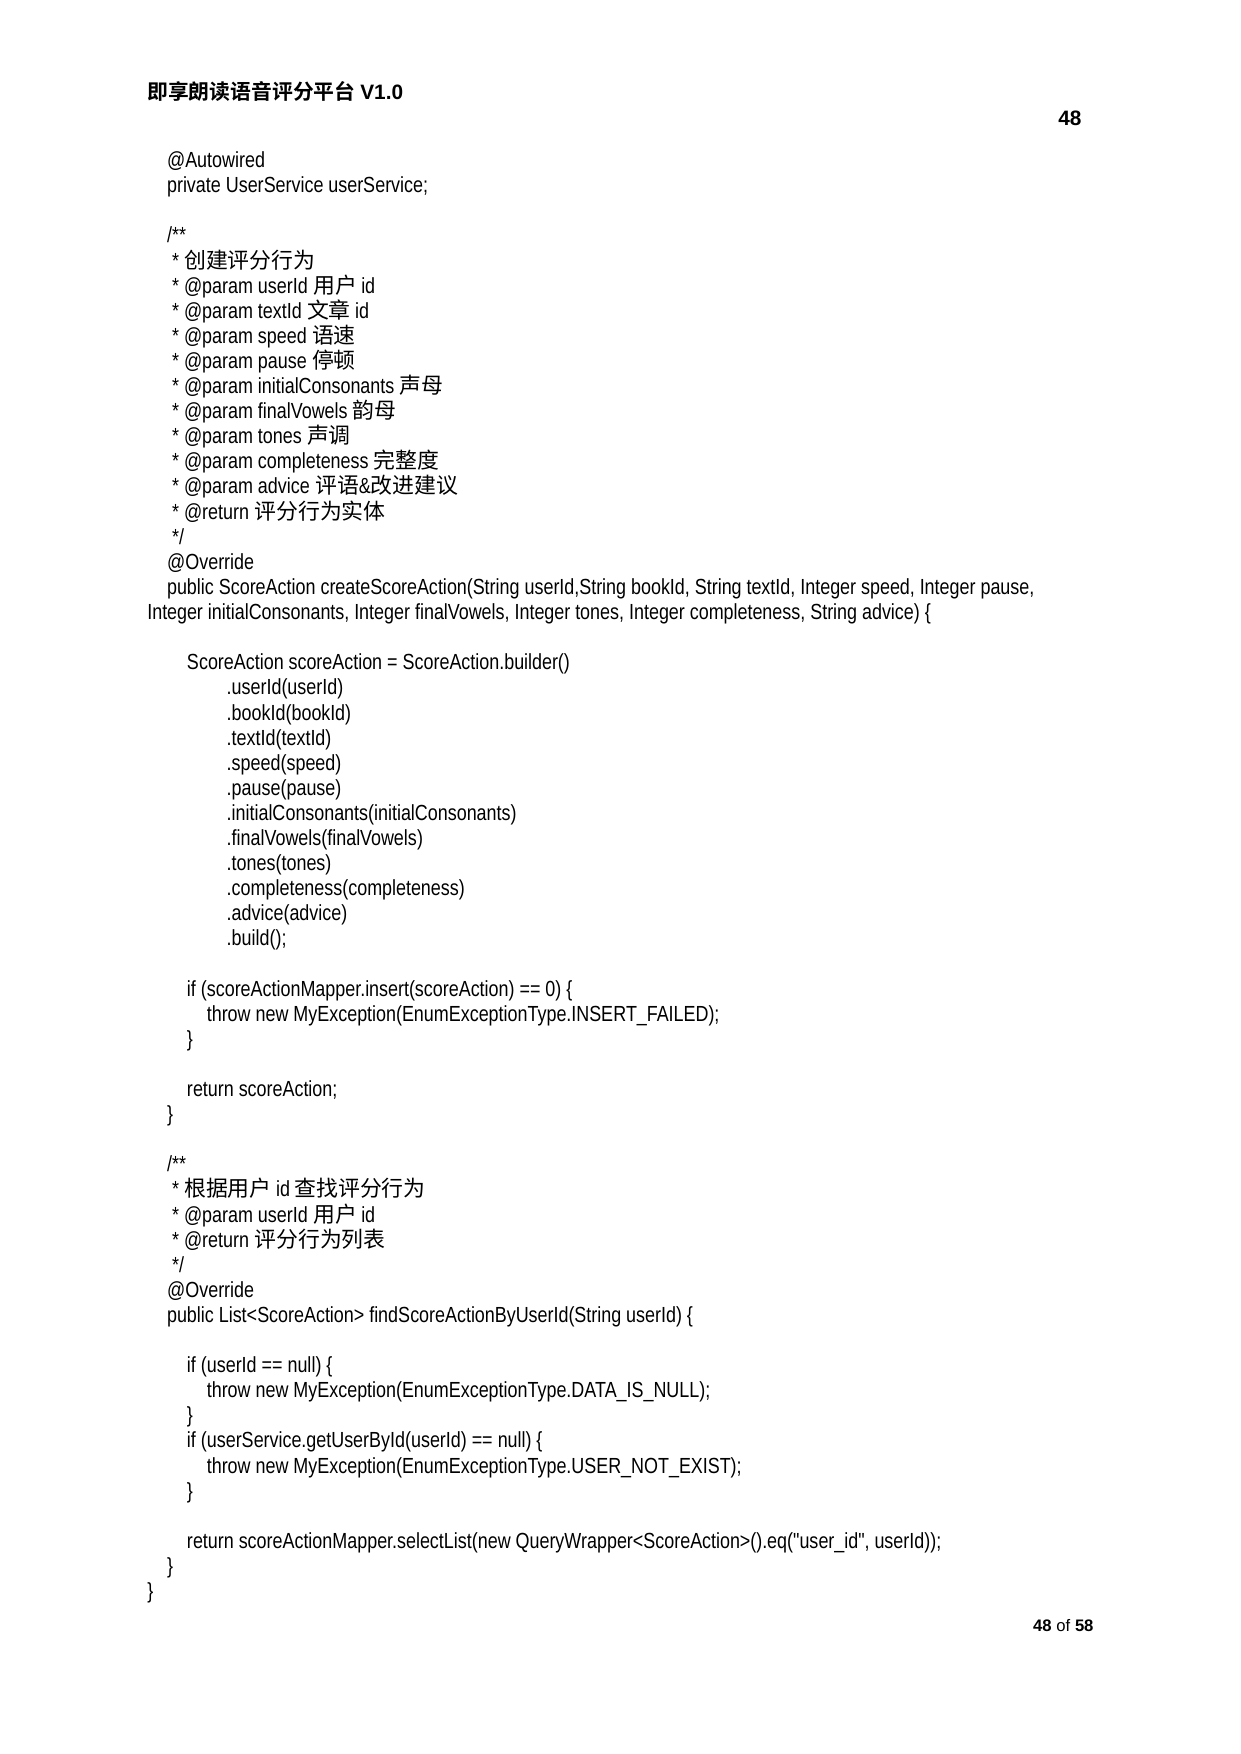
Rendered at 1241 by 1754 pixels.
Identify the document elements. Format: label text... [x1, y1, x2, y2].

text * @param pause 停顿 [147, 348, 1093, 373]
text if (scoreActionMapper.insert(scoreAction) == 0) { [147, 976, 1093, 1001]
text @Override [147, 1277, 1093, 1302]
text if (userService.getUserById(userId) == null) { [147, 1427, 1093, 1452]
text * @param finalVowels 韵母 [147, 398, 1093, 423]
text if (userId == null) { [147, 1352, 1093, 1377]
text * @return 评分行为实体 [147, 498, 1093, 524]
text } [147, 1553, 1093, 1578]
text private UserService userService; [147, 172, 1093, 197]
text */ [147, 1252, 1093, 1277]
text .bookId(bookId) [147, 699, 1093, 724]
text .initialConsonants(initialConsonants) [147, 800, 1093, 825]
text * 创建评分行为 [147, 247, 1093, 273]
text .completeness(completeness) [147, 875, 1093, 900]
text } [147, 1402, 1093, 1427]
text throw new MyException(EnumExceptionType.DATA_IS_NULL); [147, 1377, 1093, 1402]
text public List<ScoreAction> findScoreActionByUserId(String userId) { [147, 1302, 1093, 1327]
text /** [147, 222, 1093, 247]
text .userId(userId) [147, 674, 1093, 699]
text } [147, 1101, 1093, 1126]
text } [147, 1026, 1093, 1051]
text * 根据用户id查找评分行为 [147, 1176, 1093, 1201]
text * @param advice 评语&改进建议 [147, 473, 1093, 498]
text } [147, 1478, 1093, 1503]
text return scoreAction; [147, 1076, 1093, 1101]
text * @param userId 用户id [147, 273, 1093, 298]
text throw new MyException(EnumExceptionType.INSERT_FAILED); [147, 1001, 1093, 1026]
text .pause(pause) [147, 775, 1093, 800]
text .tones(tones) [147, 850, 1093, 875]
text */ [147, 524, 1093, 549]
text .build(); [147, 925, 1093, 950]
text /** [147, 1151, 1093, 1176]
text * @param initialConsonants 声母 [147, 373, 1093, 398]
text ScoreAction scoreAction = ScoreAction.builder() [147, 649, 1093, 674]
text * @param userId 用户id [147, 1201, 1093, 1227]
text public ScoreAction createScoreAction(String userId,String bookId, String textId, Integer speed, Integer pause, Integer initialConsonants, Integer finalVowels, Integer tones, Integer completeness, String advice) { [147, 574, 1093, 624]
text @Autowired [147, 147, 1093, 172]
text * @param textId 文章id [147, 298, 1093, 323]
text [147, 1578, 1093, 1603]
text throw new MyException(EnumExceptionType.USER_NOT_EXIST); [147, 1452, 1093, 1478]
text * @return 评分行为列表 [147, 1227, 1093, 1252]
text .finalVowels(finalVowels) [147, 825, 1093, 850]
text .advice(advice) [147, 900, 1093, 925]
text * @param completeness 完整度 [147, 448, 1093, 473]
text * @param speed 语速 [147, 323, 1093, 348]
text return scoreActionMapper.selectList(new QueryWrapper<ScoreAction>().eq("user_id", userId)); [147, 1528, 1093, 1553]
text @Override [147, 549, 1093, 574]
text * @param tones 声调 [147, 423, 1093, 448]
text .speed(speed) [147, 749, 1093, 775]
text .textId(textId) [147, 724, 1093, 749]
